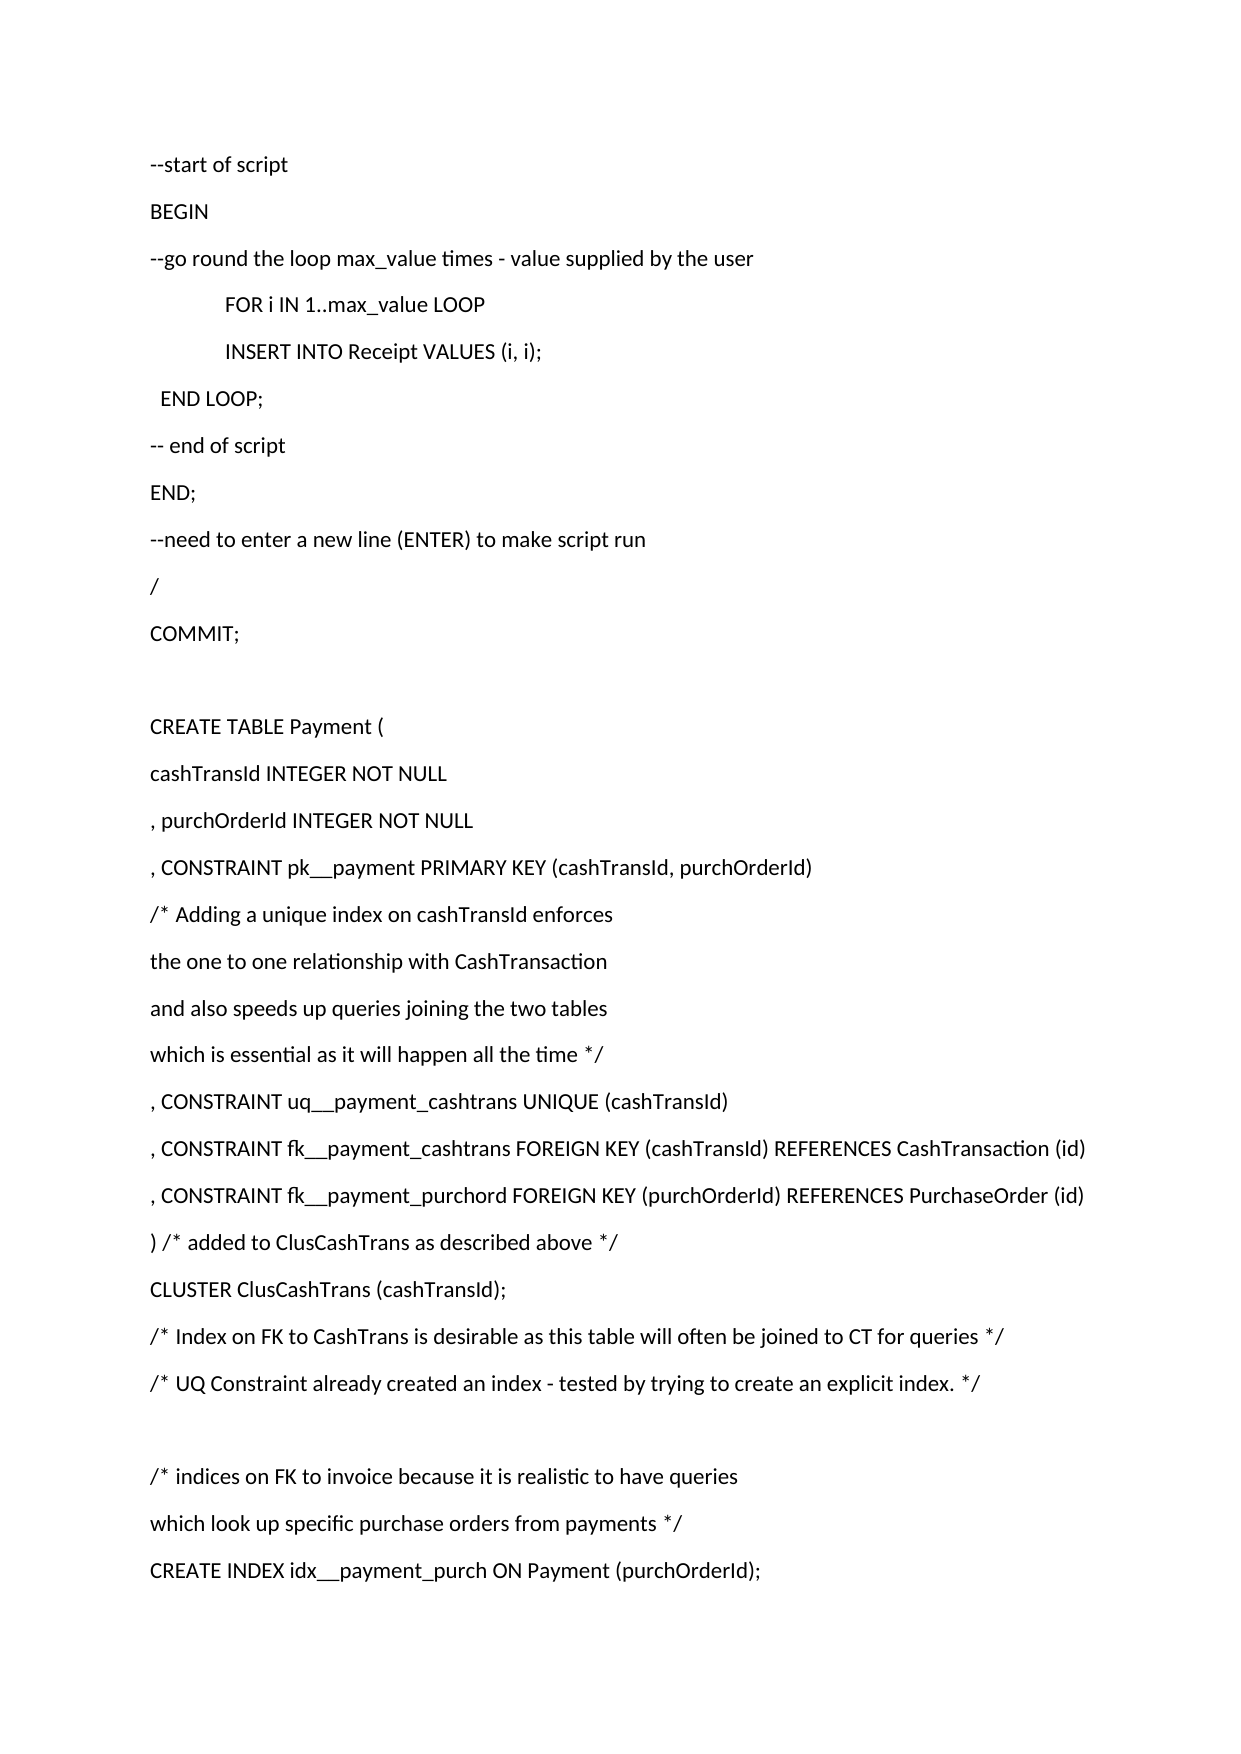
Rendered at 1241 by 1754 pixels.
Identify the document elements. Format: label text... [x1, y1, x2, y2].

text and also speeds up queries joining the two tables [150, 994, 1090, 1022]
text CLUSTER ClusCashTrans (cashTransId); [150, 1275, 1090, 1303]
text CREATE TABLE Payment ( [150, 712, 1090, 741]
text --start of script [150, 150, 1090, 178]
text /* Index on FK to CashTrans is desirable as this table will often be joined to CT for queries */ [150, 1322, 1090, 1350]
text , CONSTRAINT uq__payment_cashtrans UNIQUE (cashTransId) [150, 1087, 1090, 1116]
text , CONSTRAINT fk__payment_cashtrans FOREIGN KEY (cashTransId) REFERENCES CashTransaction (id) [150, 1134, 1090, 1162]
text , CONSTRAINT pk__payment PRIMARY KEY (cashTransId, purchOrderId) [150, 853, 1090, 881]
text ) /* added to ClusCashTrans as described above */ [150, 1228, 1090, 1256]
text , CONSTRAINT fk__payment_purchord FOREIGN KEY (purchOrderId) REFERENCES PurchaseOrder (id) [150, 1181, 1090, 1209]
text /* Adding a unique index on cashTransId enforces [150, 900, 1090, 928]
text END LOOP; [150, 384, 1090, 412]
text -- end of script [150, 431, 1090, 459]
text END; [150, 478, 1090, 506]
text the one to one relationship with CashTransaction [150, 947, 1090, 975]
text COMMIT; [150, 619, 1090, 647]
text CREATE INDEX idx__payment_purch ON Payment (purchOrderId); [150, 1556, 1090, 1584]
text --need to enter a new line (ENTER) to make script run [150, 525, 1090, 553]
text /* indices on FK to invoice because it is realistic to have queries [150, 1462, 1090, 1491]
text BEGIN [150, 197, 1090, 225]
text --go round the loop max_value times - value supplied by the user [150, 244, 1090, 272]
text /* UQ Constraint already created an index - tested by trying to create an explicit index. */ [150, 1369, 1090, 1397]
text cashTransId INTEGER NOT NULL [150, 759, 1090, 787]
text FOR i IN 1..max_value LOOP [150, 291, 1090, 319]
text , purchOrderId INTEGER NOT NULL [150, 806, 1090, 834]
text INSERT INTO Receipt VALUES (i, i); [150, 337, 1090, 366]
text which look up specific purchase orders from payments */ [150, 1509, 1090, 1537]
text which is essential as it will happen all the time */ [150, 1041, 1090, 1069]
text / [150, 572, 1090, 600]
